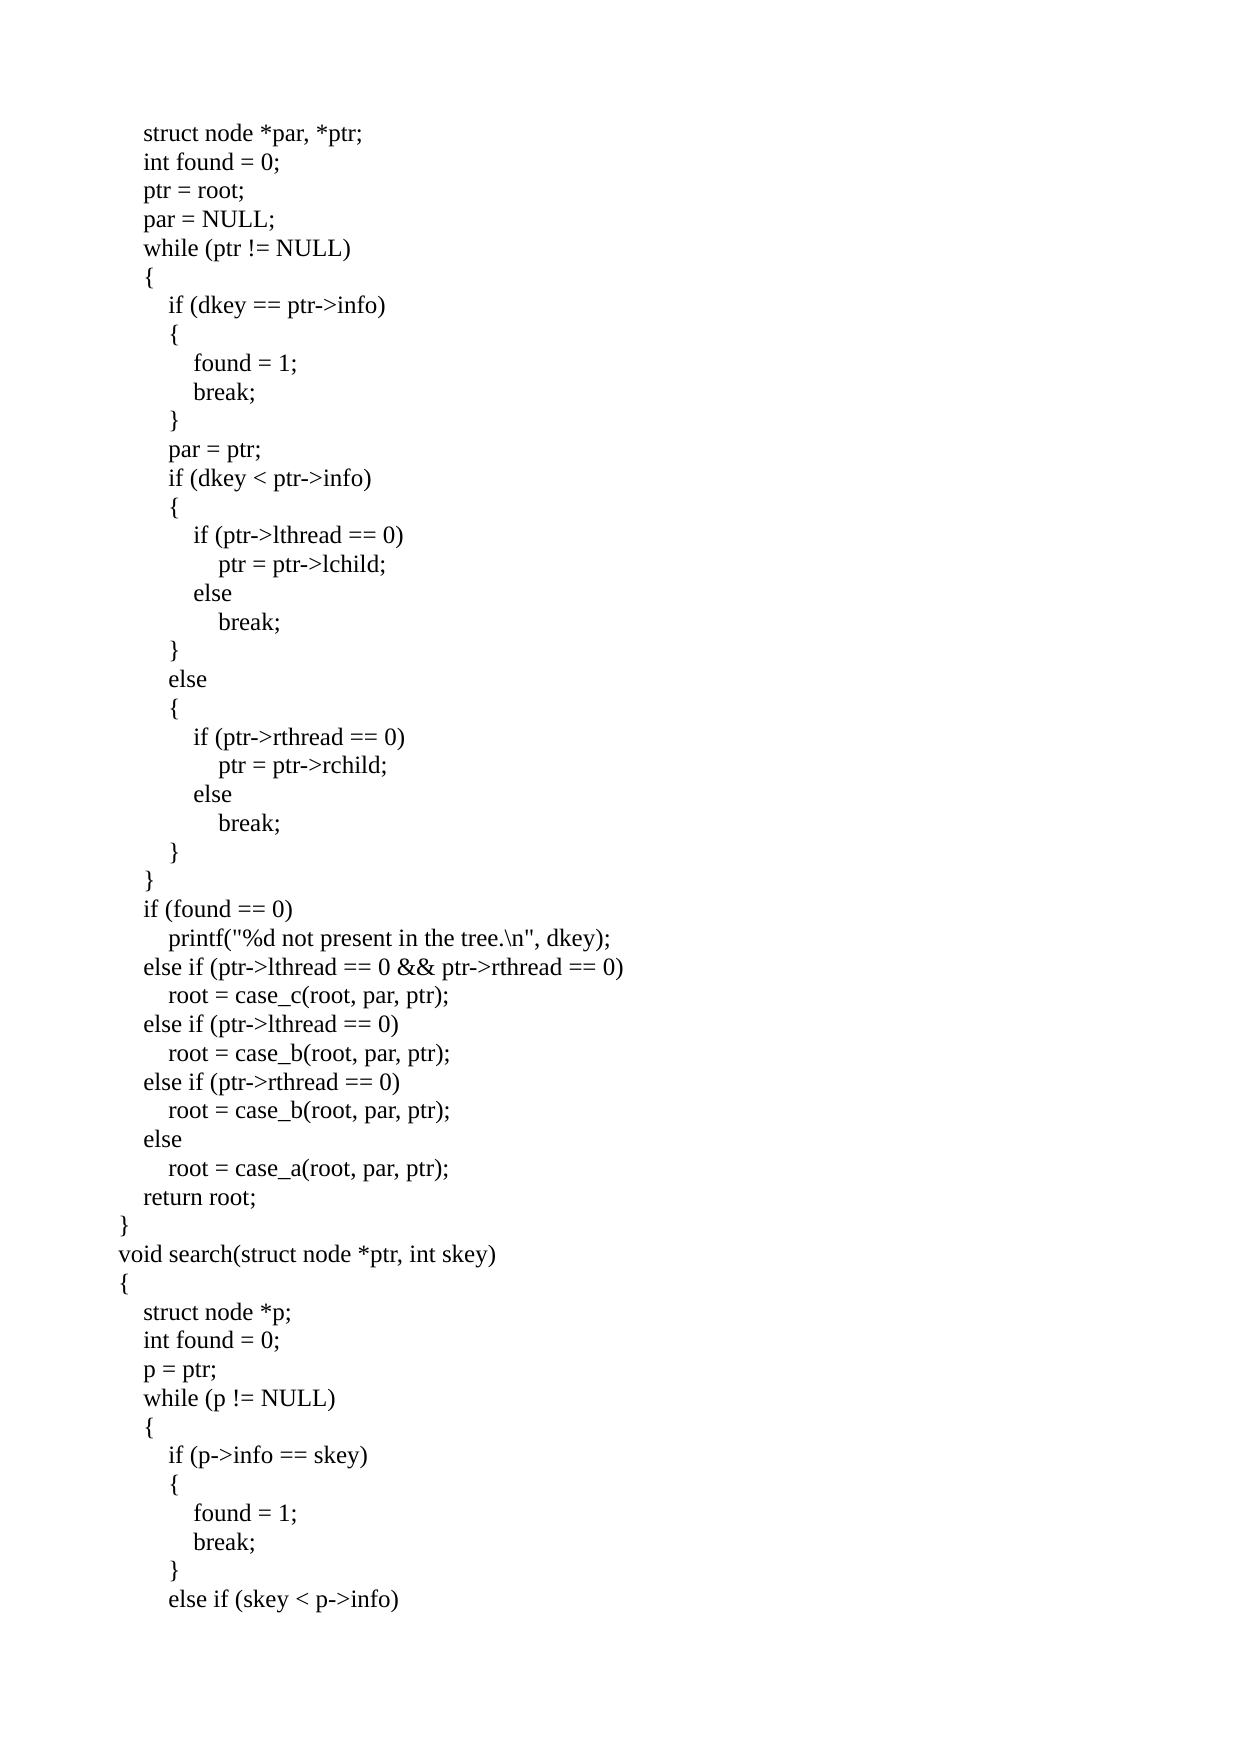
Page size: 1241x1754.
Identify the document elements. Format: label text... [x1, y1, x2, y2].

text int found = 0; [118, 147, 1122, 176]
text { [118, 1469, 1122, 1498]
text { [118, 492, 1122, 521]
text else [118, 1124, 1122, 1153]
text ptr = ptr->lchild; [118, 549, 1122, 578]
text found = 1; [118, 1498, 1122, 1527]
text } [118, 1556, 1122, 1584]
text return root; [118, 1182, 1122, 1211]
text { [118, 1412, 1122, 1441]
text while (ptr != NULL) [118, 233, 1122, 262]
text found = 1; [118, 348, 1122, 377]
text if (dkey == ptr->info) [118, 291, 1122, 319]
text if (dkey < ptr->info) [118, 463, 1122, 492]
text root = case_b(root, par, ptr); [118, 1038, 1122, 1067]
text break; [118, 1527, 1122, 1556]
text { [118, 693, 1122, 722]
text if (ptr->rthread == 0) [118, 722, 1122, 751]
text root = case_a(root, par, ptr); [118, 1153, 1122, 1182]
text { [118, 319, 1122, 348]
text { [118, 262, 1122, 291]
text par = NULL; [118, 204, 1122, 233]
text p = ptr; [118, 1354, 1122, 1383]
text root = case_c(root, par, ptr); [118, 981, 1122, 1009]
text if (ptr->lthread == 0) [118, 521, 1122, 549]
text } [118, 866, 1122, 894]
text } [118, 837, 1122, 866]
text else [118, 664, 1122, 693]
text struct node *p; [118, 1297, 1122, 1326]
text if (found == 0) [118, 894, 1122, 923]
text else [118, 779, 1122, 808]
text struct node *par, *ptr; [118, 118, 1122, 147]
text ptr = ptr->rchild; [118, 751, 1122, 779]
text } [118, 406, 1122, 434]
text void search(struct node *ptr, int skey) [118, 1239, 1122, 1268]
text break; [118, 607, 1122, 636]
text else [118, 578, 1122, 607]
text break; [118, 808, 1122, 837]
text int found = 0; [118, 1326, 1122, 1354]
text else if (ptr->rthread == 0) [118, 1067, 1122, 1096]
text break; [118, 377, 1122, 406]
text if (p->info == skey) [118, 1441, 1122, 1469]
text else if (skey < p->info) [118, 1584, 1122, 1613]
text else if (ptr->lthread == 0) [118, 1009, 1122, 1038]
text ptr = root; [118, 176, 1122, 204]
text root = case_b(root, par, ptr); [118, 1096, 1122, 1124]
text printf("%d not present in the tree.\n", dkey); [118, 923, 1122, 952]
text else if (ptr->lthread == 0 && ptr->rthread == 0) [118, 952, 1122, 981]
text { [118, 1268, 1122, 1297]
text while (p != NULL) [118, 1383, 1122, 1412]
text } [118, 1211, 1122, 1239]
text par = ptr; [118, 434, 1122, 463]
text } [118, 636, 1122, 664]
